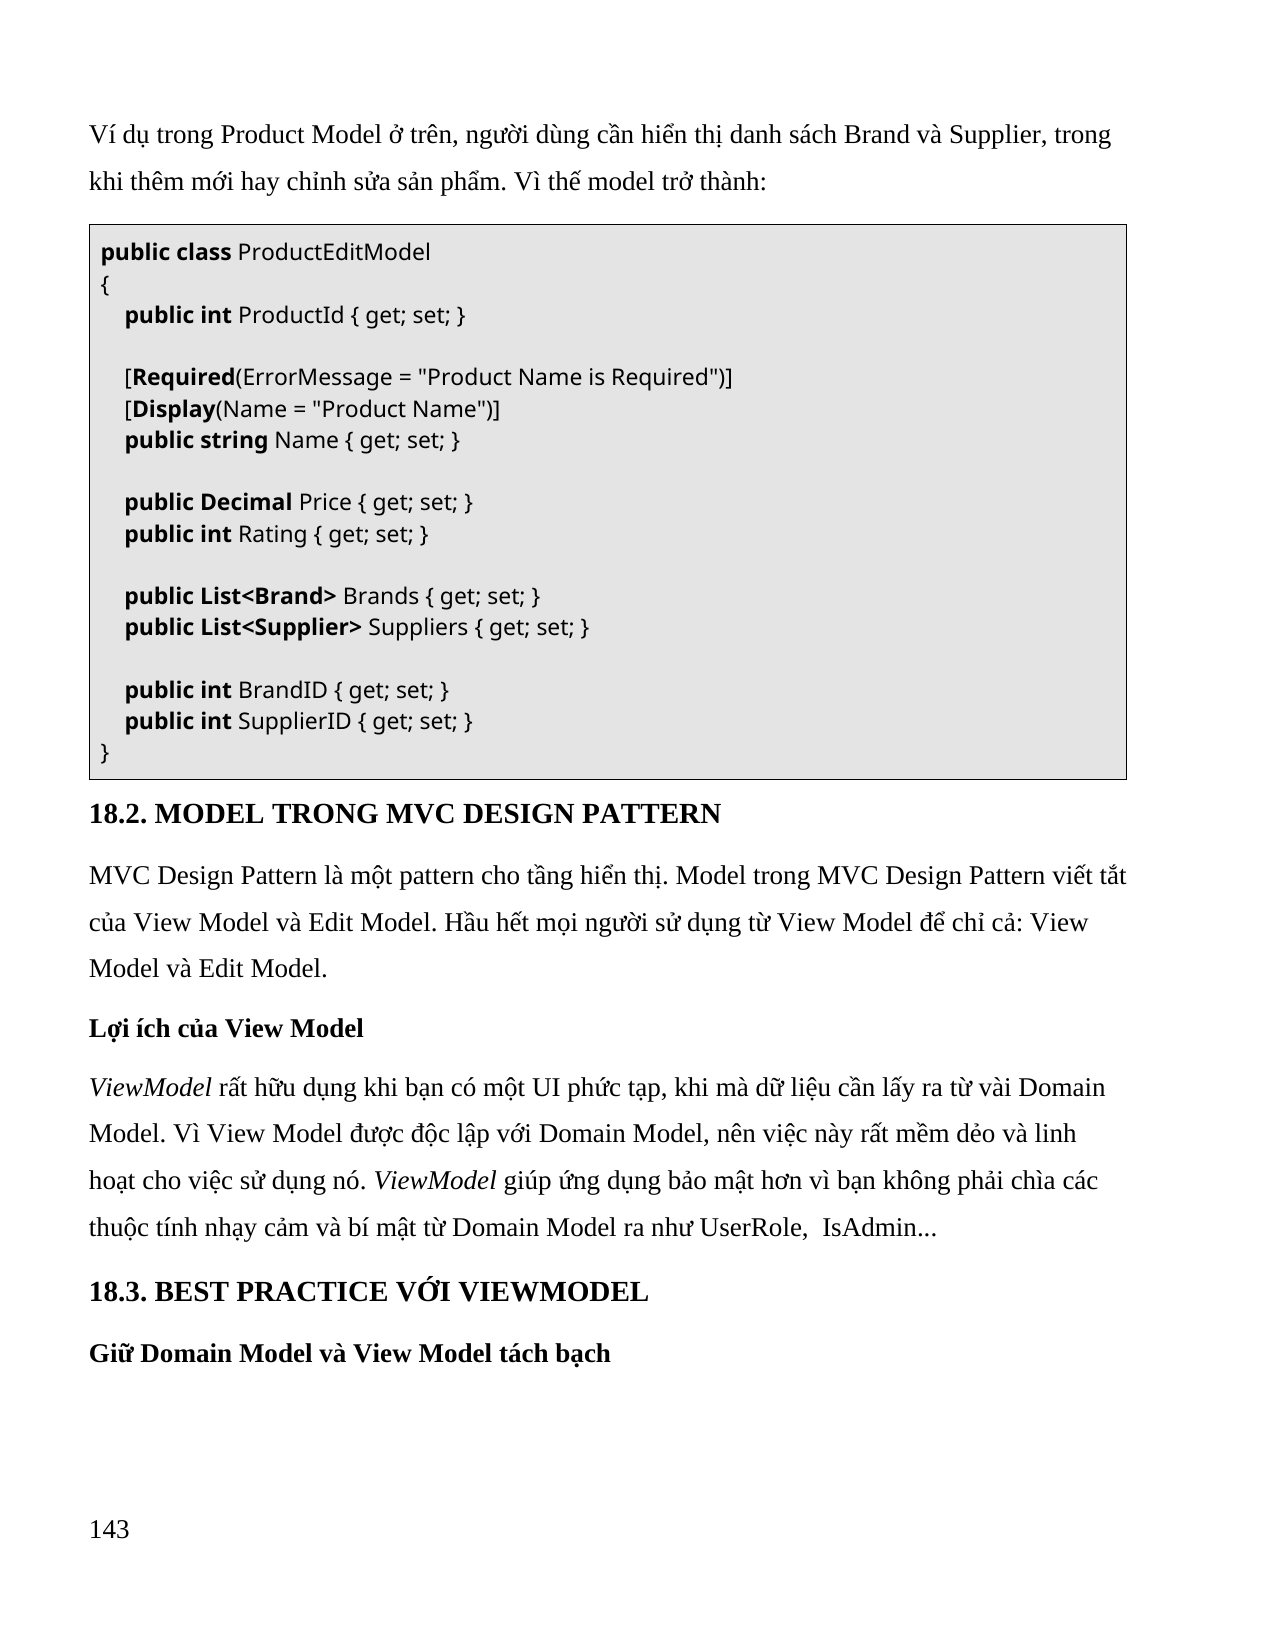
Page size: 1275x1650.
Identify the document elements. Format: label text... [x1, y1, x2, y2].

table_header public class ProductEditModel { public int ProductId { get; set; } [Required(ErrorMessage = "Product Name is Required")] [Display(Name = "Product Name")] public string Name { get; set; } public Decimal Price { get; set; } public int Rating { get; set; } public List<Brand> Brands { get; set; } public List<Supplier> Suppliers { get; set; } public int BrandID { get; set; } public int SupplierID { get; set; } } [90, 225, 1126, 779]
subtitle 18.2. Model trong MVC Design Pattern [89, 796, 1127, 830]
subtitle 18.3. Best practice với ViewModel [89, 1274, 1127, 1308]
text ViewModel rất hữu dụng khi bạn có một UI phức tạp, khi mà dữ liệu cần lấy ra từ vài Domain Model. Vì View Model được độc lập với Domain Model, nên việc này rất mềm dẻo và linh hoạt cho việc sử dụng nó. ViewModel giúp ứng dụng bảo mật hơn vì bạn không phải chìa các thuộc tính nhạy cảm và bí mật từ Domain Model ra như UserRole, IsAdmin... [89, 1071, 1127, 1242]
text Ví dụ trong Product Model ở trên, người dùng cần hiển thị danh sách Brand và Supplier, trong khi thêm mới hay chỉnh sửa sản phẩm. Vì thế model trở thành: [89, 118, 1127, 196]
text Giữ Domain Model và View Model tách bạch [89, 1337, 1127, 1368]
text MVC Design Pattern là một pattern cho tầng hiển thị. Model trong MVC Design Pattern viết tắt của View Model và Edit Model. Hầu hết mọi người sử dụng từ View Model để chỉ cả: View Model và Edit Model. [89, 859, 1127, 984]
text Lợi ích của View Model [89, 1012, 1127, 1043]
